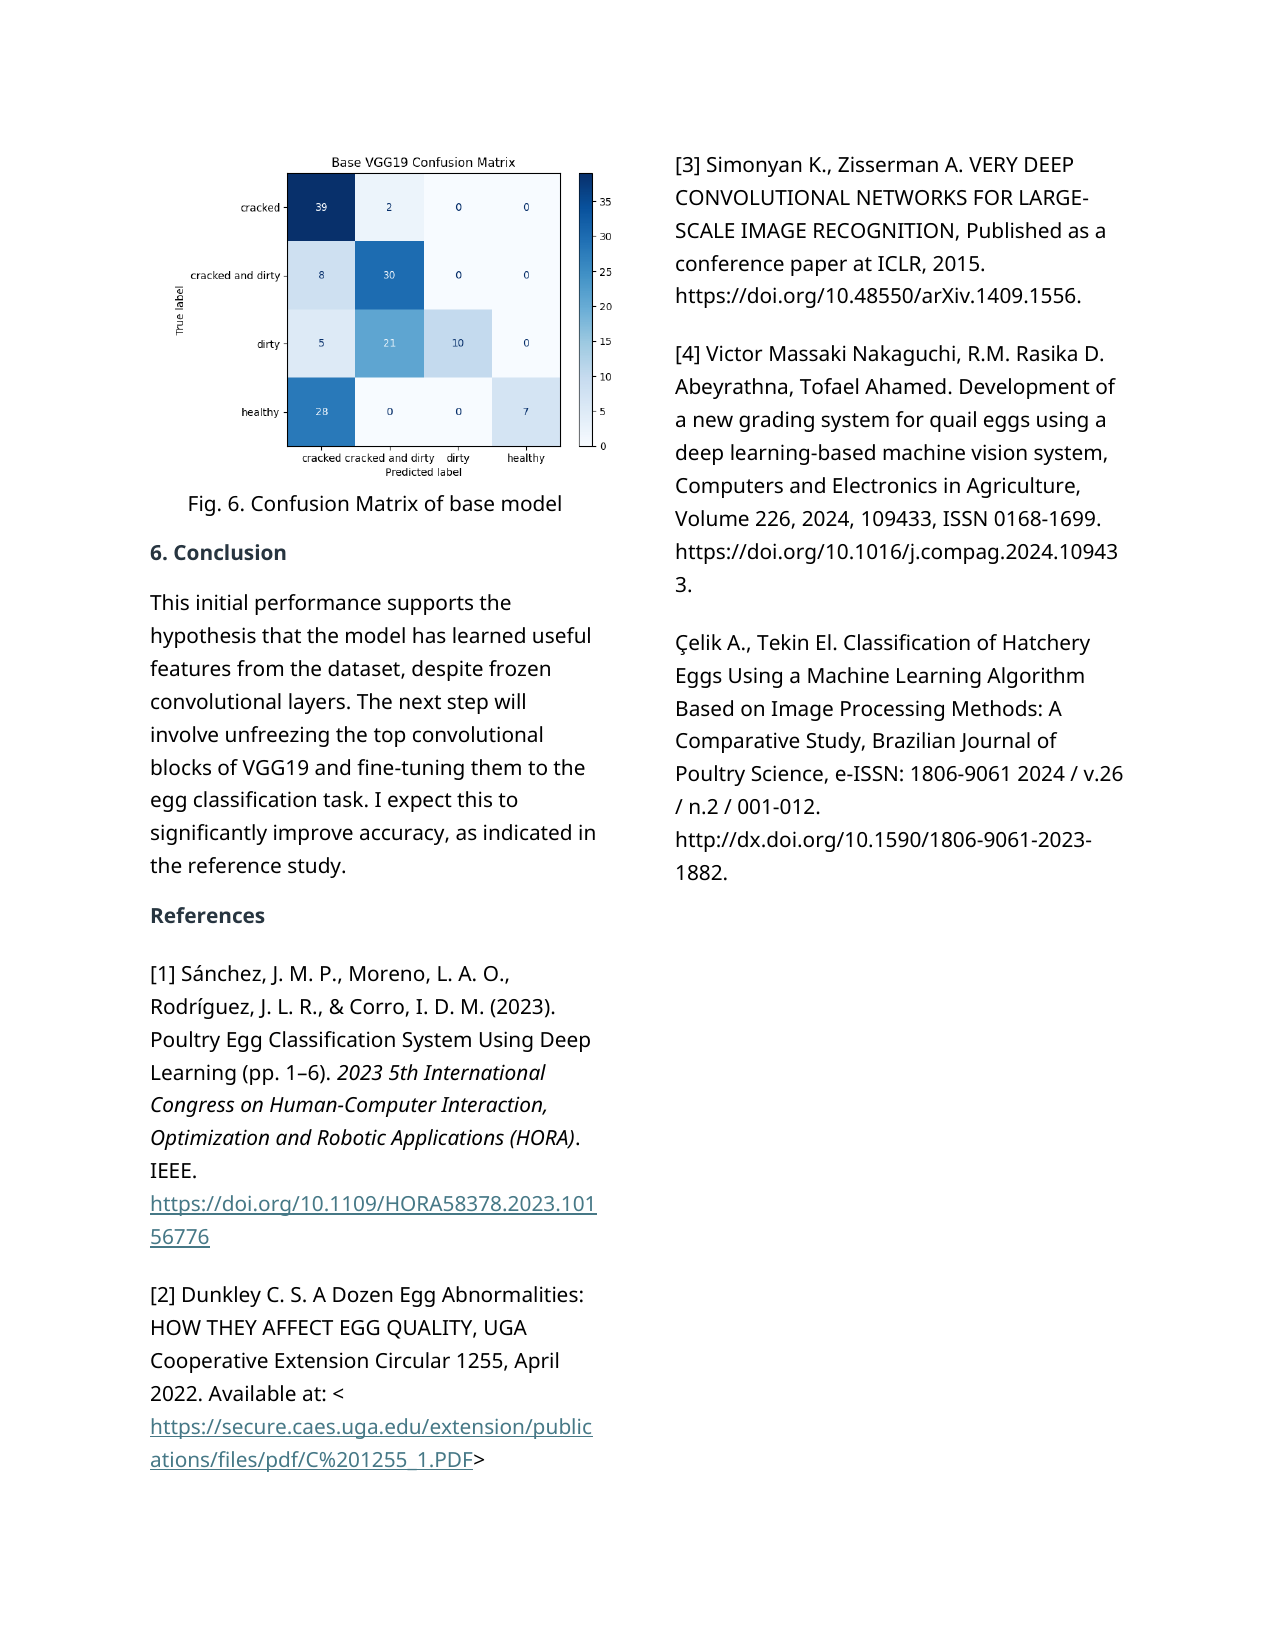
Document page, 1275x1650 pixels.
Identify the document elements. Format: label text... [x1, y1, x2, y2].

text Çelik A., Tekin El. Classification of Hatchery Eggs Using a Machine Learning Algorithm Based on Image Processing Methods: A Comparative Study, Brazilian Journal of Poultry Science, e-ISSN: 1806-9061 2024 / v.26 / n.2 / 001-012. http://dx.doi.org/10.1590/1806-9061-2023-1882. [675, 628, 1125, 887]
text References [150, 901, 600, 929]
text [2] Dunkley C. S. A Dozen Egg Abnormalities: HOW THEY AFFECT EGG QUALITY, UGA Cooperative Extension Circular 1255, April 2022. Available at: < https://secure.caes.uga.edu/extension/publications/files/pdf/C%201255_1.PDF> [150, 1280, 600, 1473]
text Fig. 6. Confusion Matrix of base model [150, 150, 600, 517]
text This initial performance supports the hypothesis that the model has learned useful features from the dataset, despite frozen convolutional layers. The next step will involve unfreezing the top convolutional blocks of VGG19 and fine-tuning them to the egg classification task. I expect this to significantly improve accuracy, as indicated in the reference study. [150, 588, 600, 880]
text [1] Sánchez, J. M. P., Moreno, L. A. O., Rodríguez, J. L. R., & Corro, I. D. M. (2023). Poultry Egg Classification System Using Deep Learning (pp. 1–6). 2023 5th International Congress on Human-Computer Interaction, Optimization and Robotic Applications (HORA). IEEE. https://doi.org/10.1109/HORA58378.2023.10156776 [150, 959, 600, 1251]
text 6. Conclusion [150, 538, 600, 567]
text [3] Simonyan K., Zisserman A. VERY DEEP CONVOLUTIONAL NETWORKS FOR LARGE-SCALE IMAGE RECOGNITION, Published as a conference paper at ICLR, 2015. https://doi.org/10.48550/arXiv.1409.1556. [675, 150, 1125, 310]
text [4] Victor Massaki Nakaguchi, R.M. Rasika D. Abeyrathna, Tofael Ahamed. Development of a new grading system for quail eggs using a deep learning-based machine vision system, Computers and Electronics in Agriculture, Volume 226, 2024, 109433, ISSN 0168-1699. https://doi.org/10.1016/j.compag.2024.109433. [675, 339, 1125, 598]
